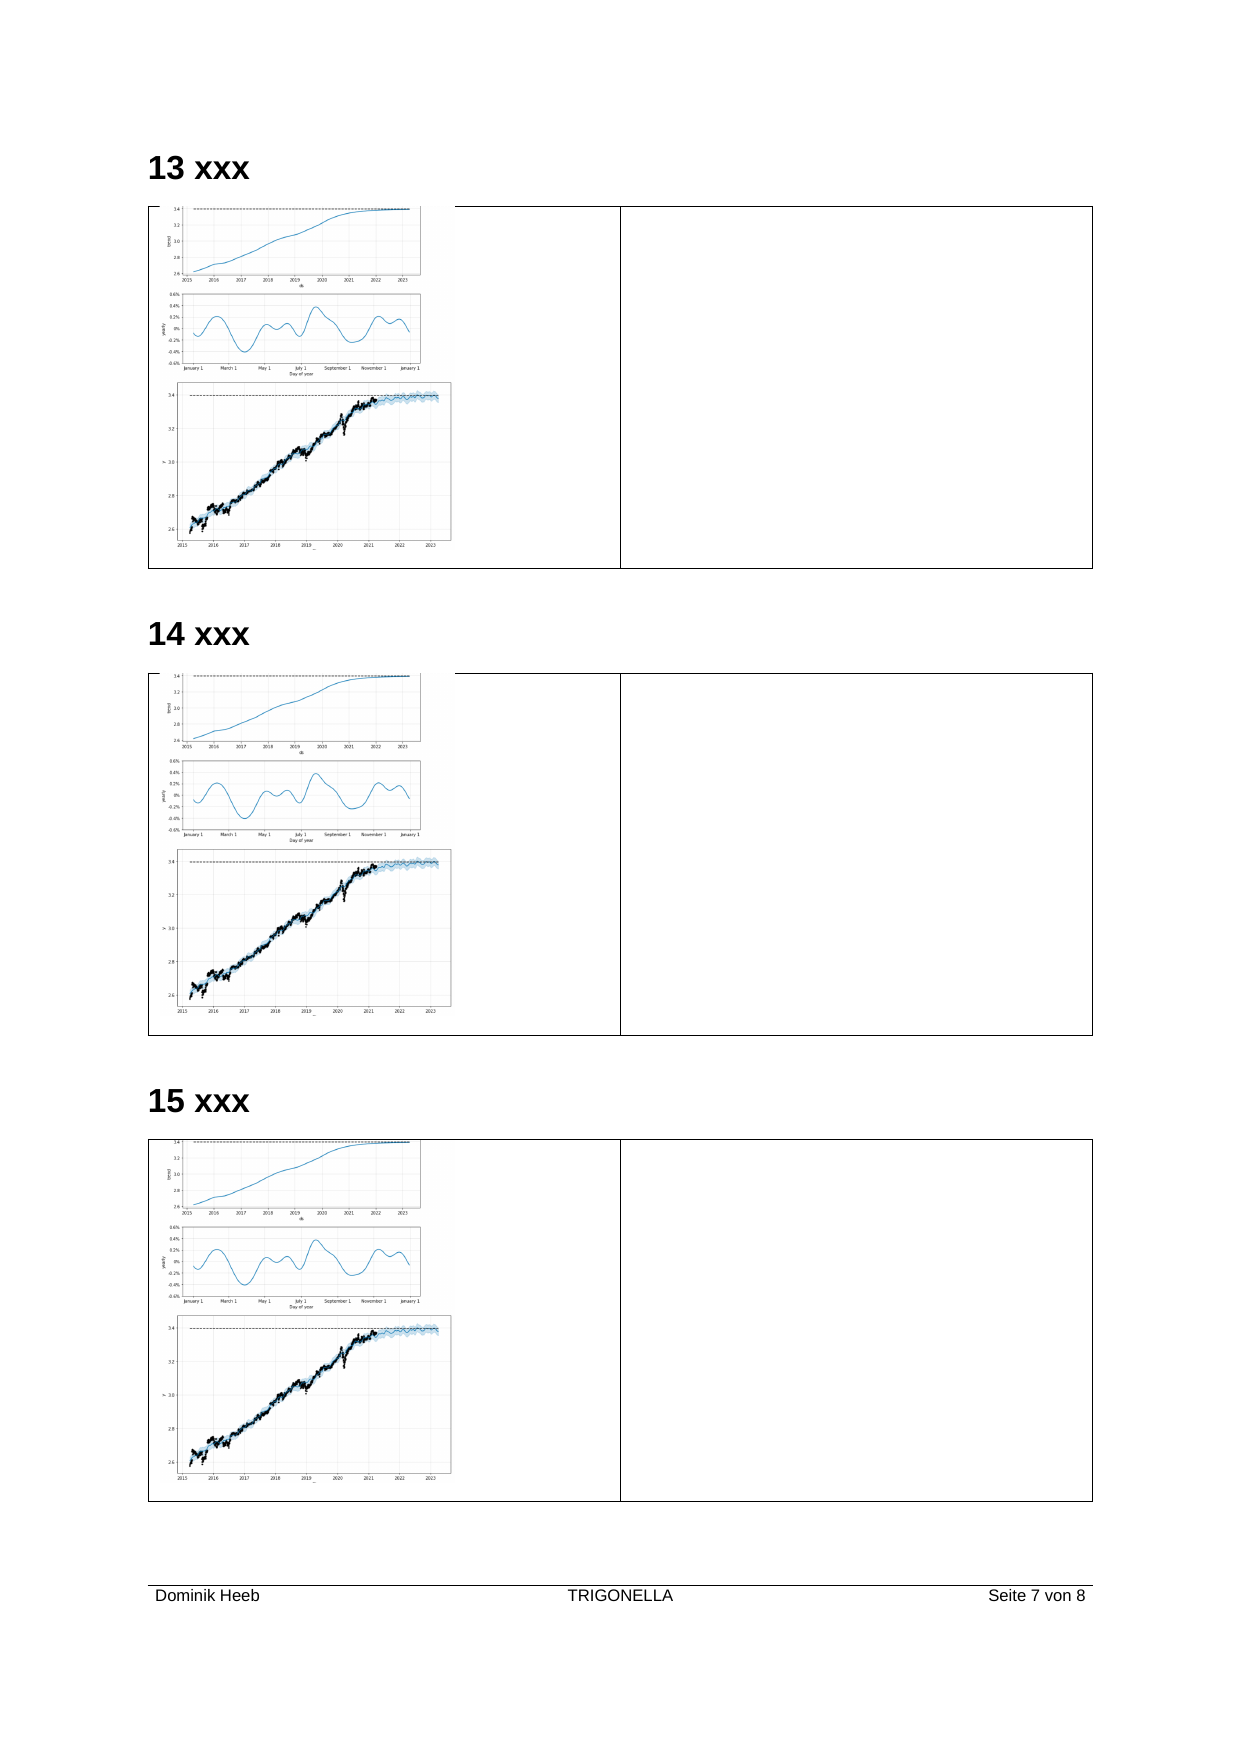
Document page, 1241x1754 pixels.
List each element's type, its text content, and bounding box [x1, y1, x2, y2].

subtitle xxx [148, 1081, 1092, 1119]
table_header [621, 674, 1092, 1035]
table_header [149, 1140, 620, 1501]
picture [159, 1140, 455, 1483]
subtitle xxx [148, 614, 1092, 653]
subtitle xxx [148, 148, 1092, 186]
table_header [621, 207, 1092, 568]
table_header [149, 207, 620, 568]
table_header [149, 674, 620, 1035]
picture [159, 673, 455, 1016]
table_header [621, 1140, 1092, 1501]
picture [159, 206, 455, 550]
